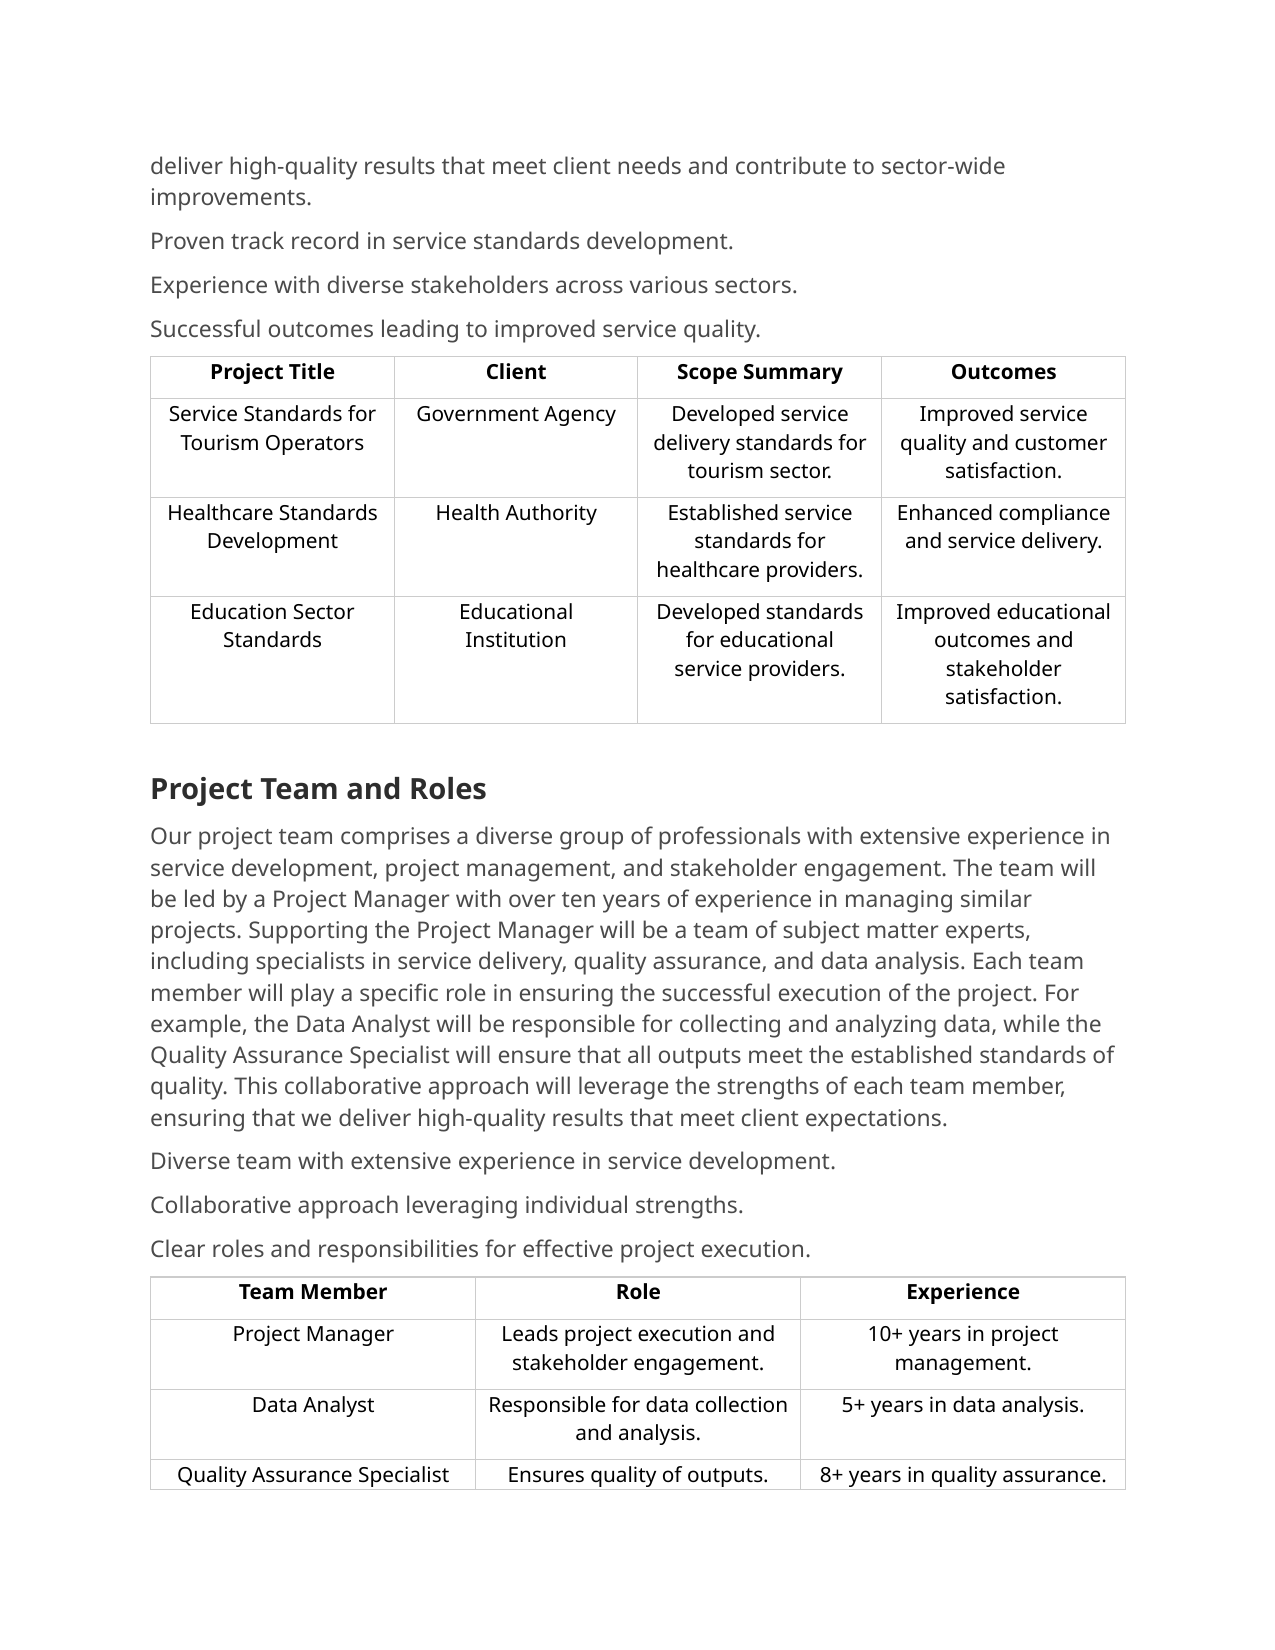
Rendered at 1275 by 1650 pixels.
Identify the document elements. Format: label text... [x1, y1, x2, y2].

text Proven track record in service standards development. [150, 225, 1125, 256]
table_cell Education Sector Standards [151, 597, 394, 723]
table_header Project Title [151, 357, 394, 398]
text Clear roles and responsibilities for effective project execution. [150, 1233, 1125, 1264]
table_header Team Member [151, 1278, 475, 1318]
table_cell Improved educational outcomes and stakeholder satisfaction. [882, 597, 1125, 723]
text Experience with diverse stakeholders across various sectors. [150, 269, 1125, 300]
table_header Role [476, 1278, 800, 1318]
table_cell Service Standards for Tourism Operators [151, 399, 394, 497]
table_header Outcomes [882, 357, 1125, 398]
table_cell Developed standards for educational service providers. [638, 597, 881, 723]
table_cell Improved service quality and customer satisfaction. [882, 399, 1125, 497]
table_cell Government Agency [395, 399, 637, 497]
table_cell Data Analyst [151, 1390, 475, 1459]
table_cell Developed service delivery standards for tourism sector. [638, 399, 881, 497]
table_cell Enhanced compliance and service delivery. [882, 498, 1125, 596]
table_cell Health Authority [395, 498, 637, 596]
text Our project team comprises a diverse group of professionals with extensive experience in service development, project management, and stakeholder engagement. The team will be led by a Project Manager with over ten years of experience in managing similar projects. Supporting the Project Manager will be a team of subject matter experts, including specialists in service delivery, quality assurance, and data analysis. Each team member will play a specific role in ensuring the successful execution of the project. For example, the Data Analyst will be responsible for collecting and analyzing data, while the Quality Assurance Specialist will ensure that all outputs meet the established standards of quality. This collaborative approach will leverage the strengths of each team member, ensuring that we deliver high-quality results that meet client expectations. [150, 820, 1125, 1133]
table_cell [476, 1460, 800, 1489]
table_cell Healthcare Standards Development [151, 498, 394, 596]
text Successful outcomes leading to improved service quality. [150, 312, 1125, 344]
text Collaborative approach leveraging individual strengths. [150, 1189, 1125, 1220]
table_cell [151, 1460, 475, 1489]
table_cell Established service standards for healthcare providers. [638, 498, 881, 596]
table_cell 10+ years in project management. [801, 1320, 1125, 1389]
table_cell Responsible for data collection and analysis. [476, 1390, 800, 1459]
table_header Experience [801, 1278, 1125, 1318]
table_cell Leads project execution and stakeholder engagement. [476, 1320, 800, 1389]
text Diverse team with extensive experience in service development. [150, 1145, 1125, 1176]
table_cell Educational Institution [395, 597, 637, 723]
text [150, 150, 1125, 212]
table_header Scope Summary [638, 357, 881, 398]
table_header Client [395, 357, 637, 398]
text Project Team and Roles [150, 768, 1125, 808]
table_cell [801, 1460, 1125, 1489]
table_cell 5+ years in data analysis. [801, 1390, 1125, 1459]
table_cell Project Manager [151, 1320, 475, 1389]
